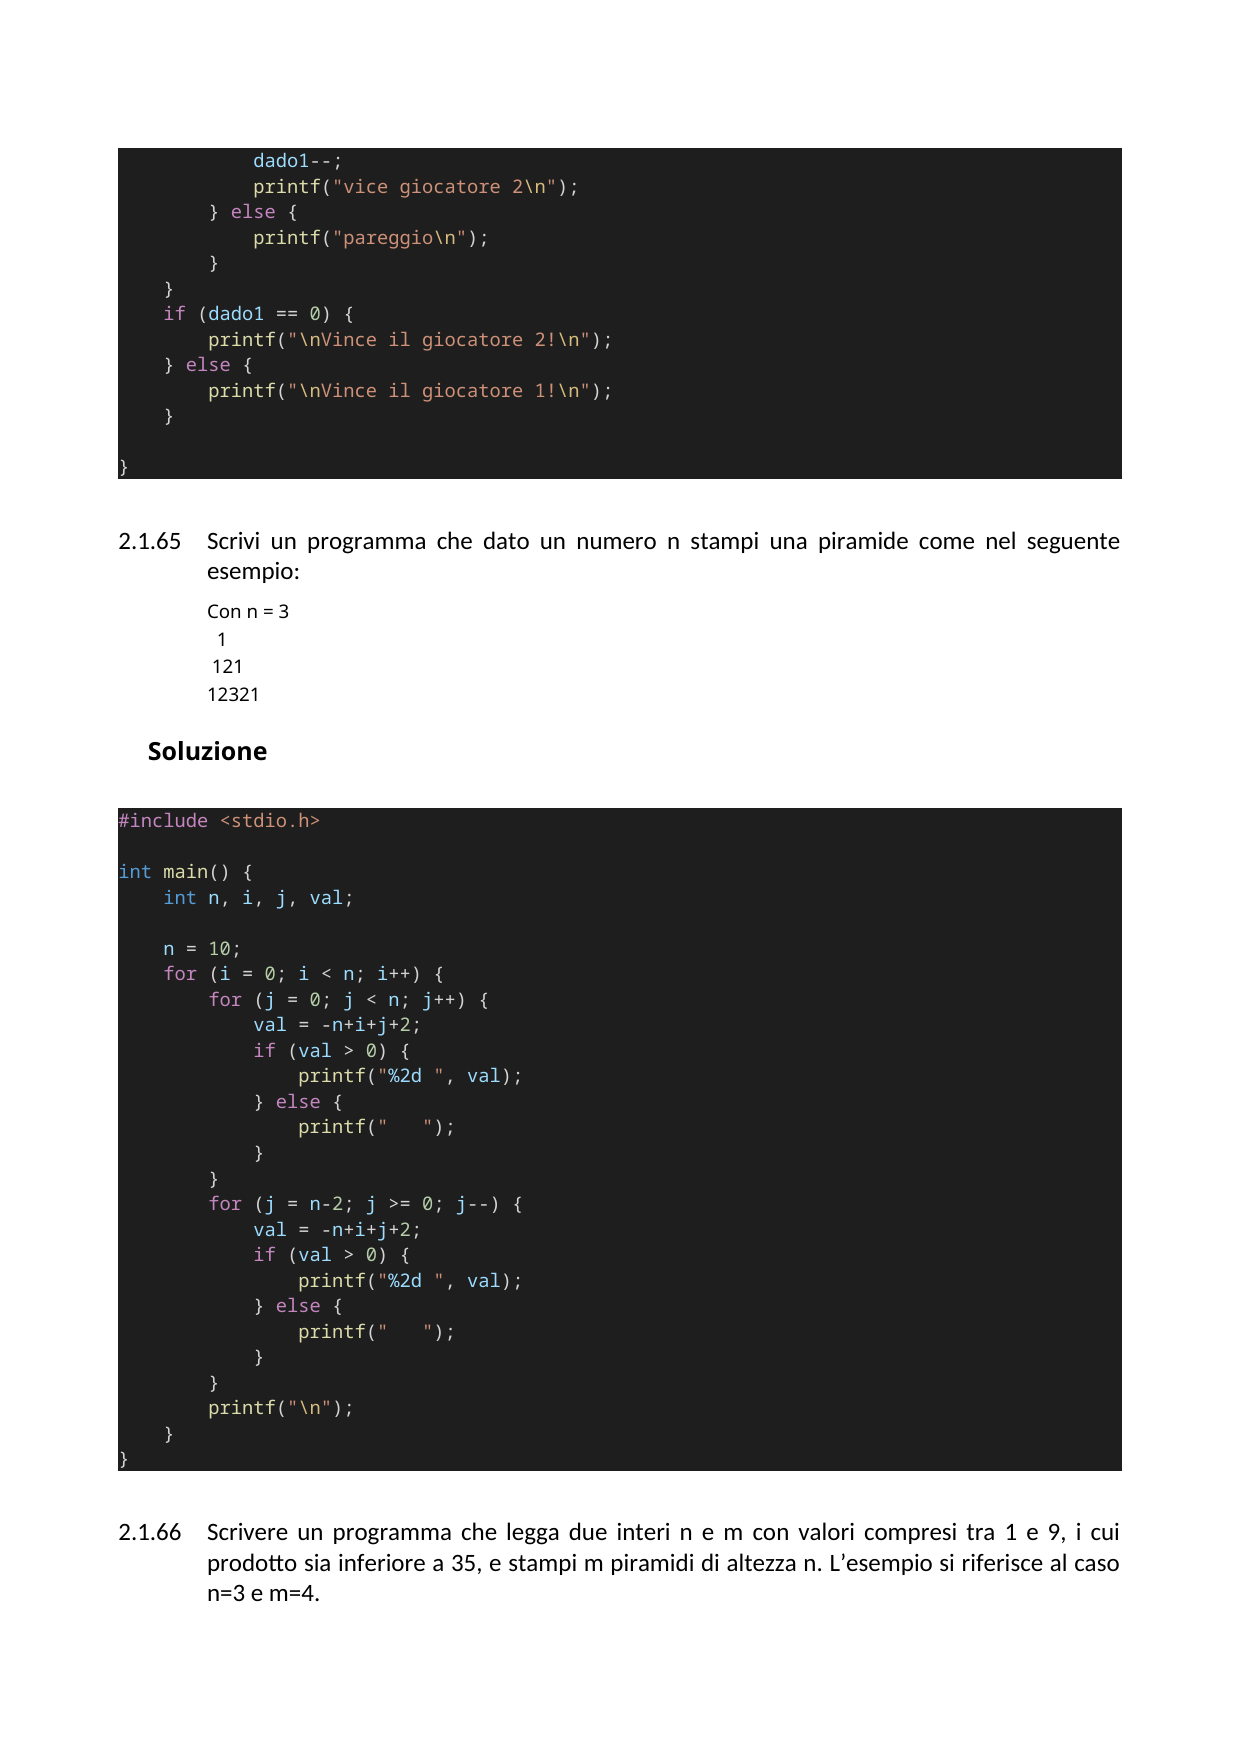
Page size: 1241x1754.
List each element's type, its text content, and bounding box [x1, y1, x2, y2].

text } else { [118, 1088, 1122, 1114]
text n = 10; [118, 935, 1122, 961]
text } [118, 1165, 1122, 1190]
text printf("%2d ", val); [118, 1267, 1122, 1292]
text printf("\nVince il giocatore 2!\n"); [118, 326, 1122, 352]
text if (val > 0) { [118, 1037, 1122, 1063]
text 121 [207, 653, 1122, 679]
text } else { [118, 1292, 1122, 1318]
text Con n = 3 [207, 598, 1122, 624]
text } else { [118, 352, 1122, 377]
text dado1--; [118, 148, 1122, 173]
text } [118, 1343, 1122, 1369]
text printf("\n"); [118, 1394, 1122, 1420]
subtitle Scrivere un programma che legga due interi n e m con valori compresi tra 1 e 9, i cui prodotto sia inferiore a 35, e stampi m piramidi di altezza n. L’esempio si riferisce al caso n=3 e m=4. [118, 1517, 1122, 1608]
subtitle Soluzione [148, 733, 1122, 767]
text for (j = 0; j < n; j++) { [118, 986, 1122, 1012]
text } [118, 403, 1122, 428]
text } [118, 1369, 1122, 1394]
text #include <stdio.h> [118, 808, 1122, 833]
text val = -n+i+j+2; [118, 1216, 1122, 1241]
text int main() { [118, 859, 1122, 884]
text } [118, 1420, 1122, 1446]
text printf(" "); [118, 1318, 1122, 1343]
text } [118, 250, 1122, 275]
text } [118, 1139, 1122, 1165]
text printf("vice giocatore 2\n"); [118, 173, 1122, 199]
text 1 [207, 626, 1122, 651]
text } [118, 454, 1122, 479]
text for (i = 0; i < n; i++) { [118, 961, 1122, 986]
text int n, i, j, val; [118, 884, 1122, 910]
text printf("pareggio\n"); [118, 224, 1122, 250]
text printf("%2d ", val); [118, 1063, 1122, 1088]
text } [118, 1446, 1122, 1471]
text if (dado1 == 0) { [118, 301, 1122, 326]
text if (val > 0) { [118, 1241, 1122, 1267]
text val = -n+i+j+2; [118, 1012, 1122, 1037]
text } [118, 275, 1122, 301]
text printf("\nVince il giocatore 1!\n"); [118, 377, 1122, 403]
text printf(" "); [118, 1114, 1122, 1139]
text 12321 [207, 681, 1122, 706]
text for (j = n-2; j >= 0; j--) { [118, 1190, 1122, 1216]
text } else { [118, 199, 1122, 224]
subtitle Scrivi un programma che dato un numero n stampi una piramide come nel seguente esempio: [118, 525, 1122, 586]
